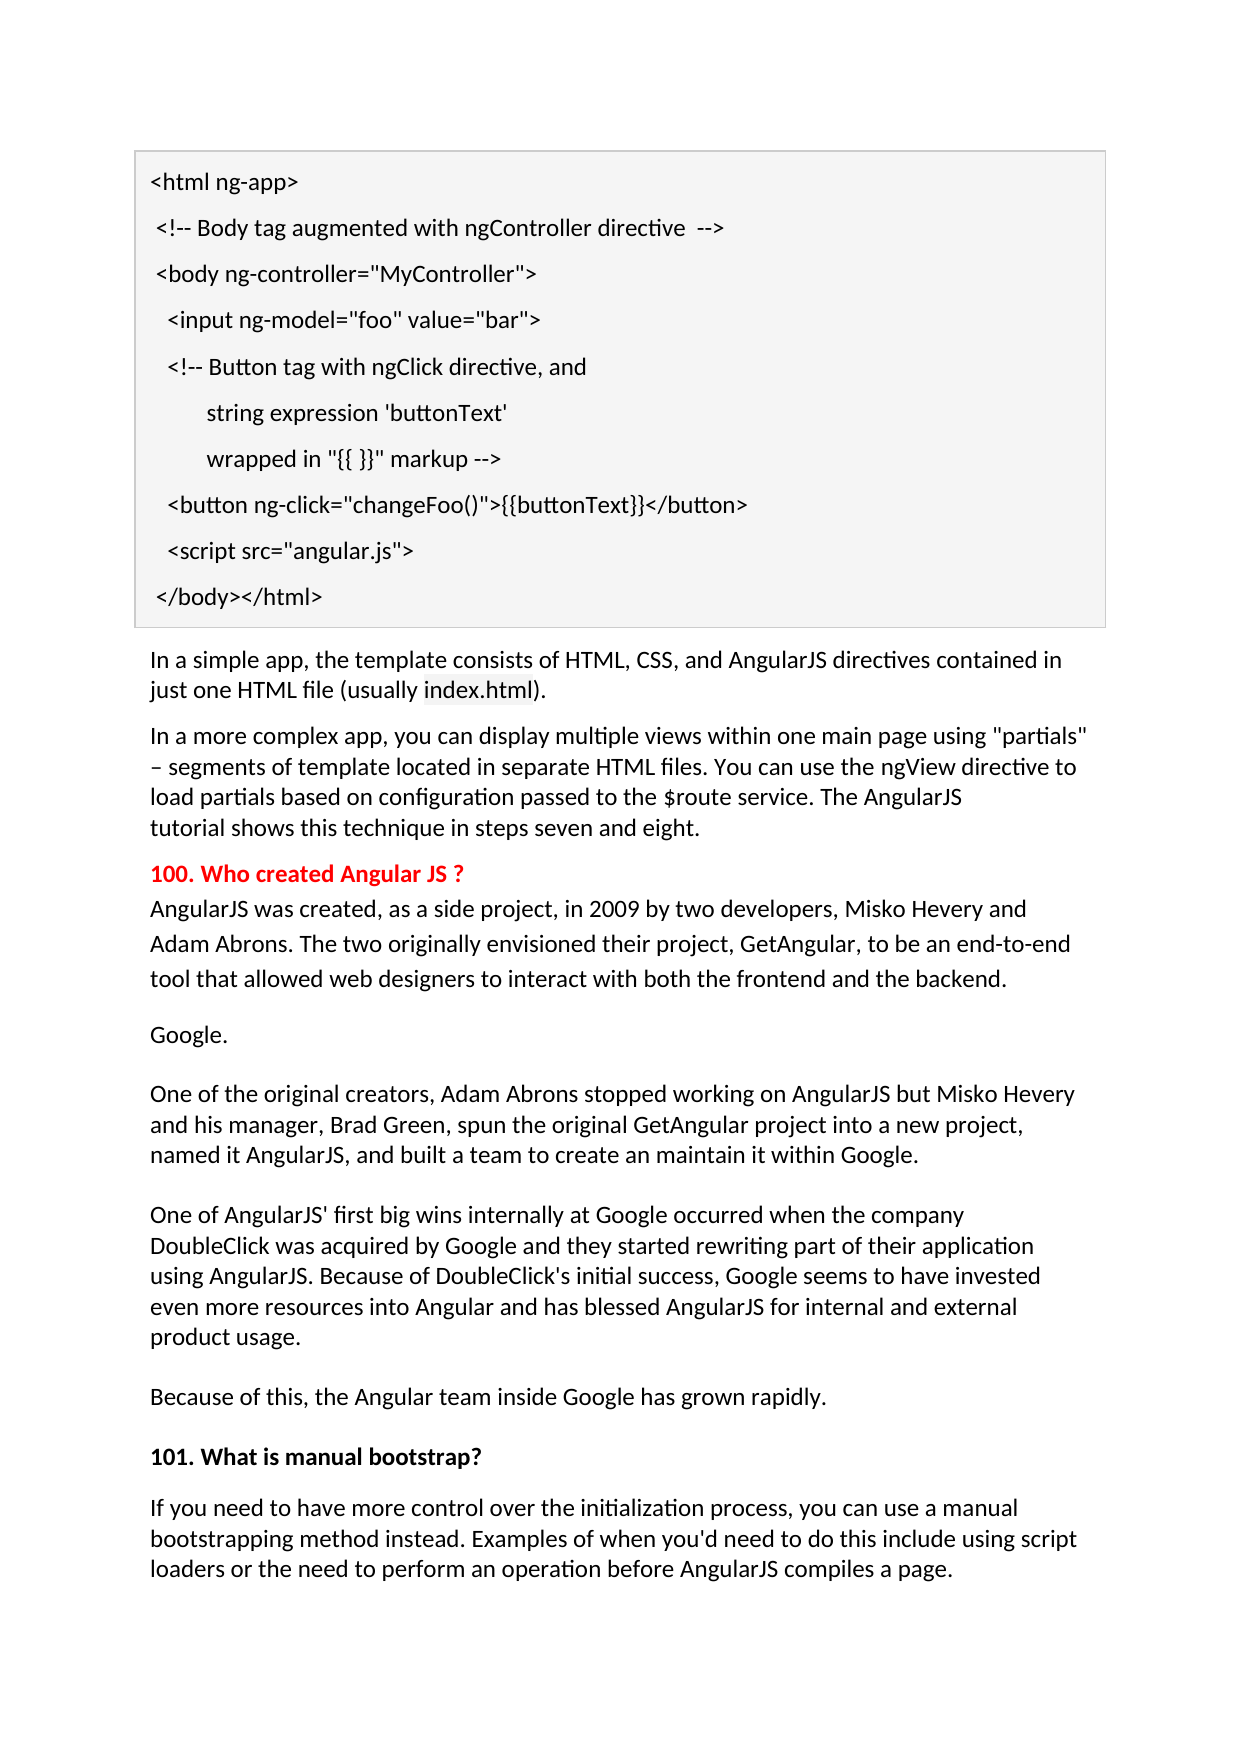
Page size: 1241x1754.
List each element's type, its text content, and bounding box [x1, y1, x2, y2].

text 101. What is manual bootstrap? [150, 1441, 1090, 1471]
text In a simple app, the template consists of HTML, CSS, and AngularJS directives contained in just one HTML file (usually index.html). [547, 644, 1090, 705]
text string expression 'buttonText' [136, 381, 1105, 427]
text </body></html> [136, 565, 1105, 627]
list 100. Who created Angular JS ? [150, 858, 1090, 889]
text <!-- Body tag augmented with ngController directive --> [136, 196, 1105, 242]
text <html ng-app> [136, 152, 1105, 196]
text <script src="angular.js"> [136, 519, 1105, 565]
text <body ng-controller="MyController"> [136, 242, 1105, 288]
text One of the original creators, Adam Abrons stopped working on AngularJS but Misko Hevery and his manager, Brad Green, spun the original GetAngular project into a new project, named it AngularJS, and built a team to create an maintain it within Google. [150, 1079, 1090, 1170]
text <input ng-model="foo" value="bar"> [136, 288, 1105, 334]
text <button ng-click="changeFoo()">{{buttonText}}</button> [136, 473, 1105, 519]
text Because of this, the Angular team inside Google has grown rapidly. [150, 1381, 1090, 1412]
text wrapped in "{{ }}" markup --> [136, 427, 1105, 473]
text If you need to have more control over the initialization process, you can use a manual bootstrapping method instead. Examples of when you'd need to do this include using script loaders or the need to perform an operation before AngularJS compiles a page. [150, 1492, 1090, 1584]
text In a more complex app, you can display multiple views within one main page using "partials" – segments of template located in separate HTML files. You can use the ngView directive to load partials based on configuration passed to the $route service. The AngularJS tutorial shows this technique in steps seven and eight. [701, 720, 1090, 842]
text Google. [150, 1019, 1090, 1049]
list AngularJS was created, as a side project, in 2009 by two developers, Misko Hevery and Adam Abrons. The two originally envisioned their project, GetAngular, to be an end-to-end tool that allowed web designers to interact with both the frontend and the backend. [150, 893, 1090, 994]
text One of AngularJS' first big wins internally at Google occurred when the company DoubleClick was acquired by Google and they started rewriting part of their application using AngularJS. Because of DoubleClick's initial success, Google seems to have invested even more resources into Angular and has blessed AngularJS for internal and external product usage. [150, 1199, 1090, 1352]
text <!-- Button tag with ngClick directive, and [136, 334, 1105, 381]
